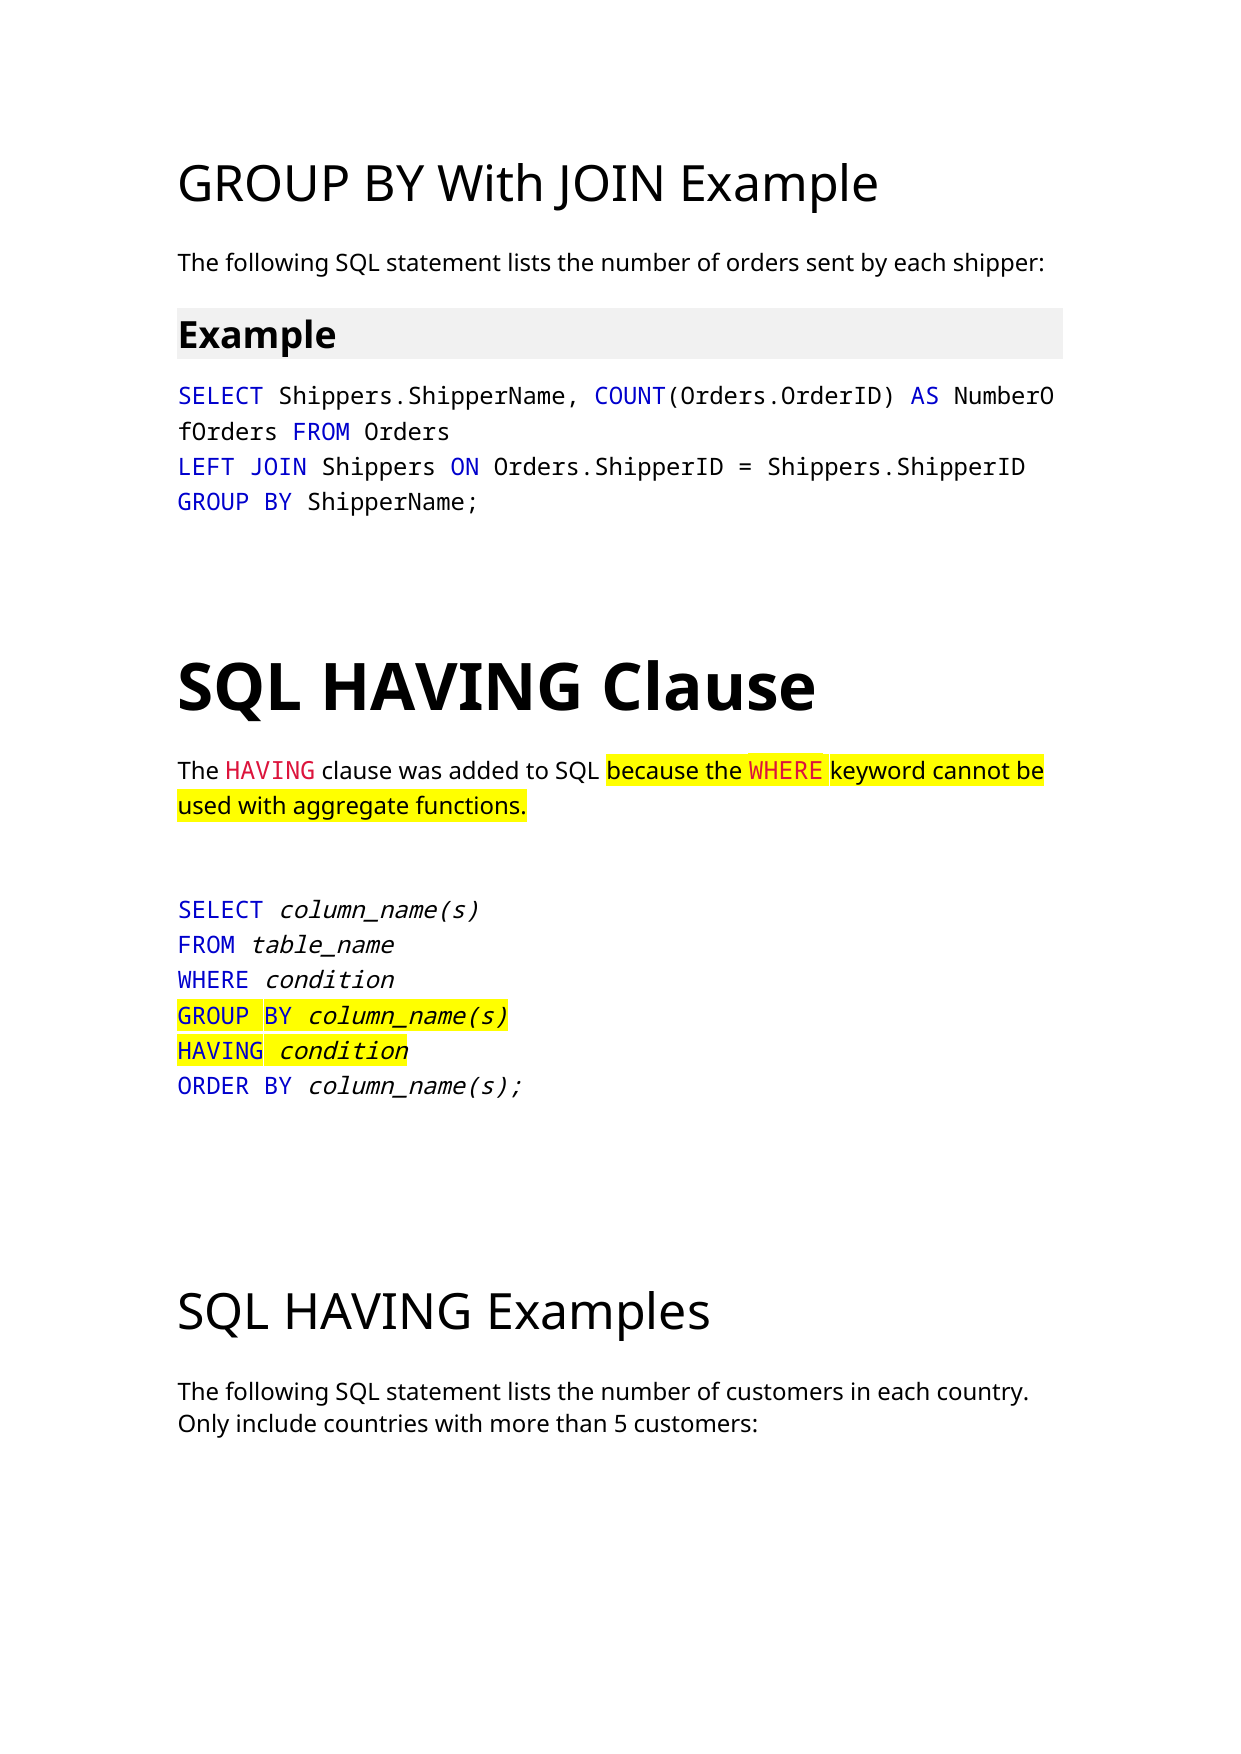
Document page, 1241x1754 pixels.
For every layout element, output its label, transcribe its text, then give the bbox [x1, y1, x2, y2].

subtitle GROUP BY With JOIN Example [177, 148, 1063, 216]
text SELECT Shippers.ShipperName, COUNT(Orders.OrderID) AS NumberOfOrders FROM Orders LEFT JOIN Shippers ON Orders.ShipperID = Shippers.ShipperID GROUP BY ShipperName; [177, 379, 1063, 517]
text The following SQL statement lists the number of customers in each country. Only include countries with more than 5 customers: [177, 1374, 1063, 1440]
text The HAVING clause was added to SQL because the WHERE keyword cannot be used with aggregate functions. [177, 752, 1063, 822]
subtitle SQL HAVING Examples [177, 1276, 1063, 1344]
subtitle SQL HAVING Clause [177, 640, 1063, 730]
text The following SQL statement lists the number of orders sent by each shipper: [177, 246, 1063, 278]
text SELECT column_name(s) FROM table_name WHERE condition GROUP BY column_name(s) HAVING condition ORDER BY column_name(s); [177, 893, 1063, 1101]
subtitle Example [177, 308, 1063, 359]
